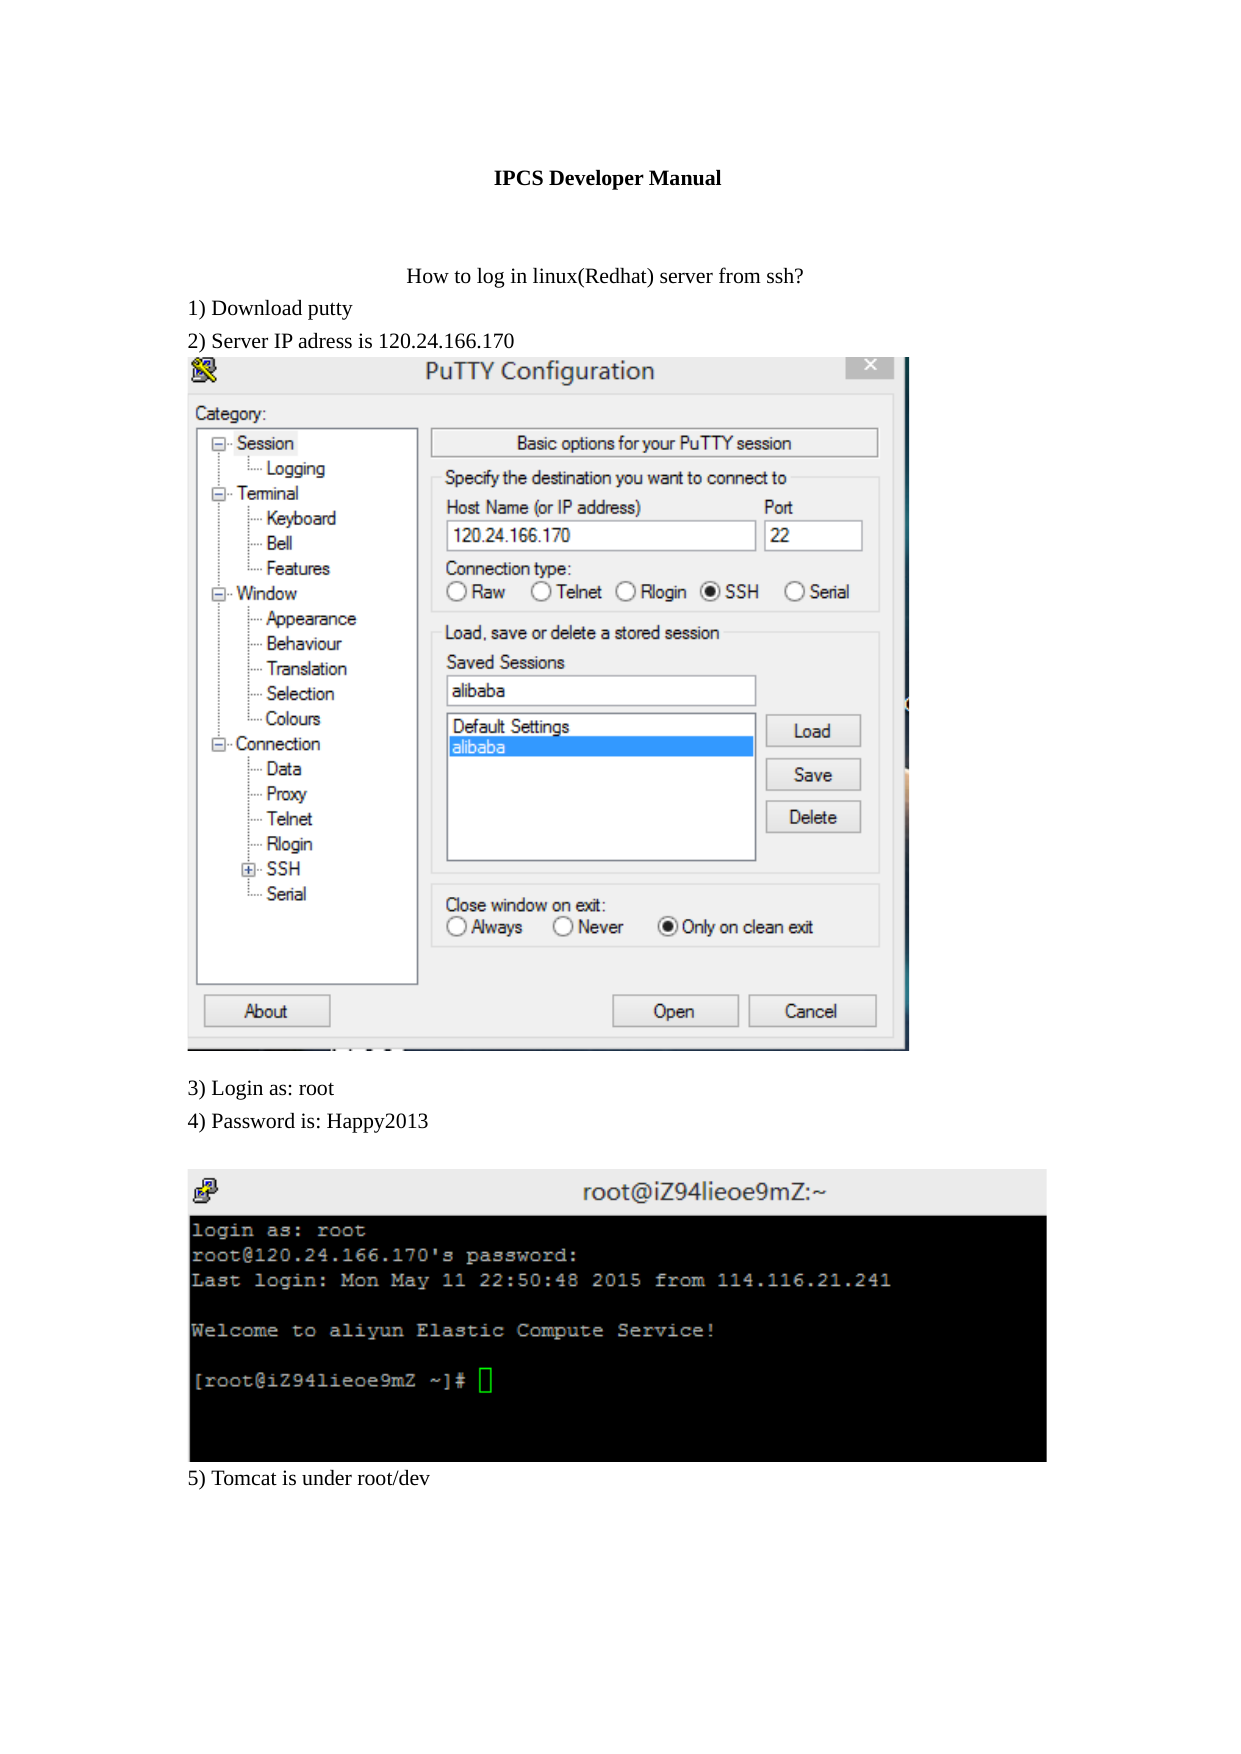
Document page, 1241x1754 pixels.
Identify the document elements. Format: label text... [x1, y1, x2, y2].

list Server IP adress is 120.24.166.170 [187, 324, 1053, 357]
list Download putty [187, 292, 1053, 324]
picture [187, 357, 910, 1051]
picture [187, 1169, 1047, 1462]
text IPCS Developer Manual [450, 162, 1053, 194]
list Password is: Happy2013 [187, 1104, 1053, 1137]
list Tomcat is under root/dev [187, 1462, 1053, 1494]
list Login as: root [187, 1072, 1053, 1104]
text How to log in linux(Redhat) server from ssh? [362, 259, 1053, 292]
